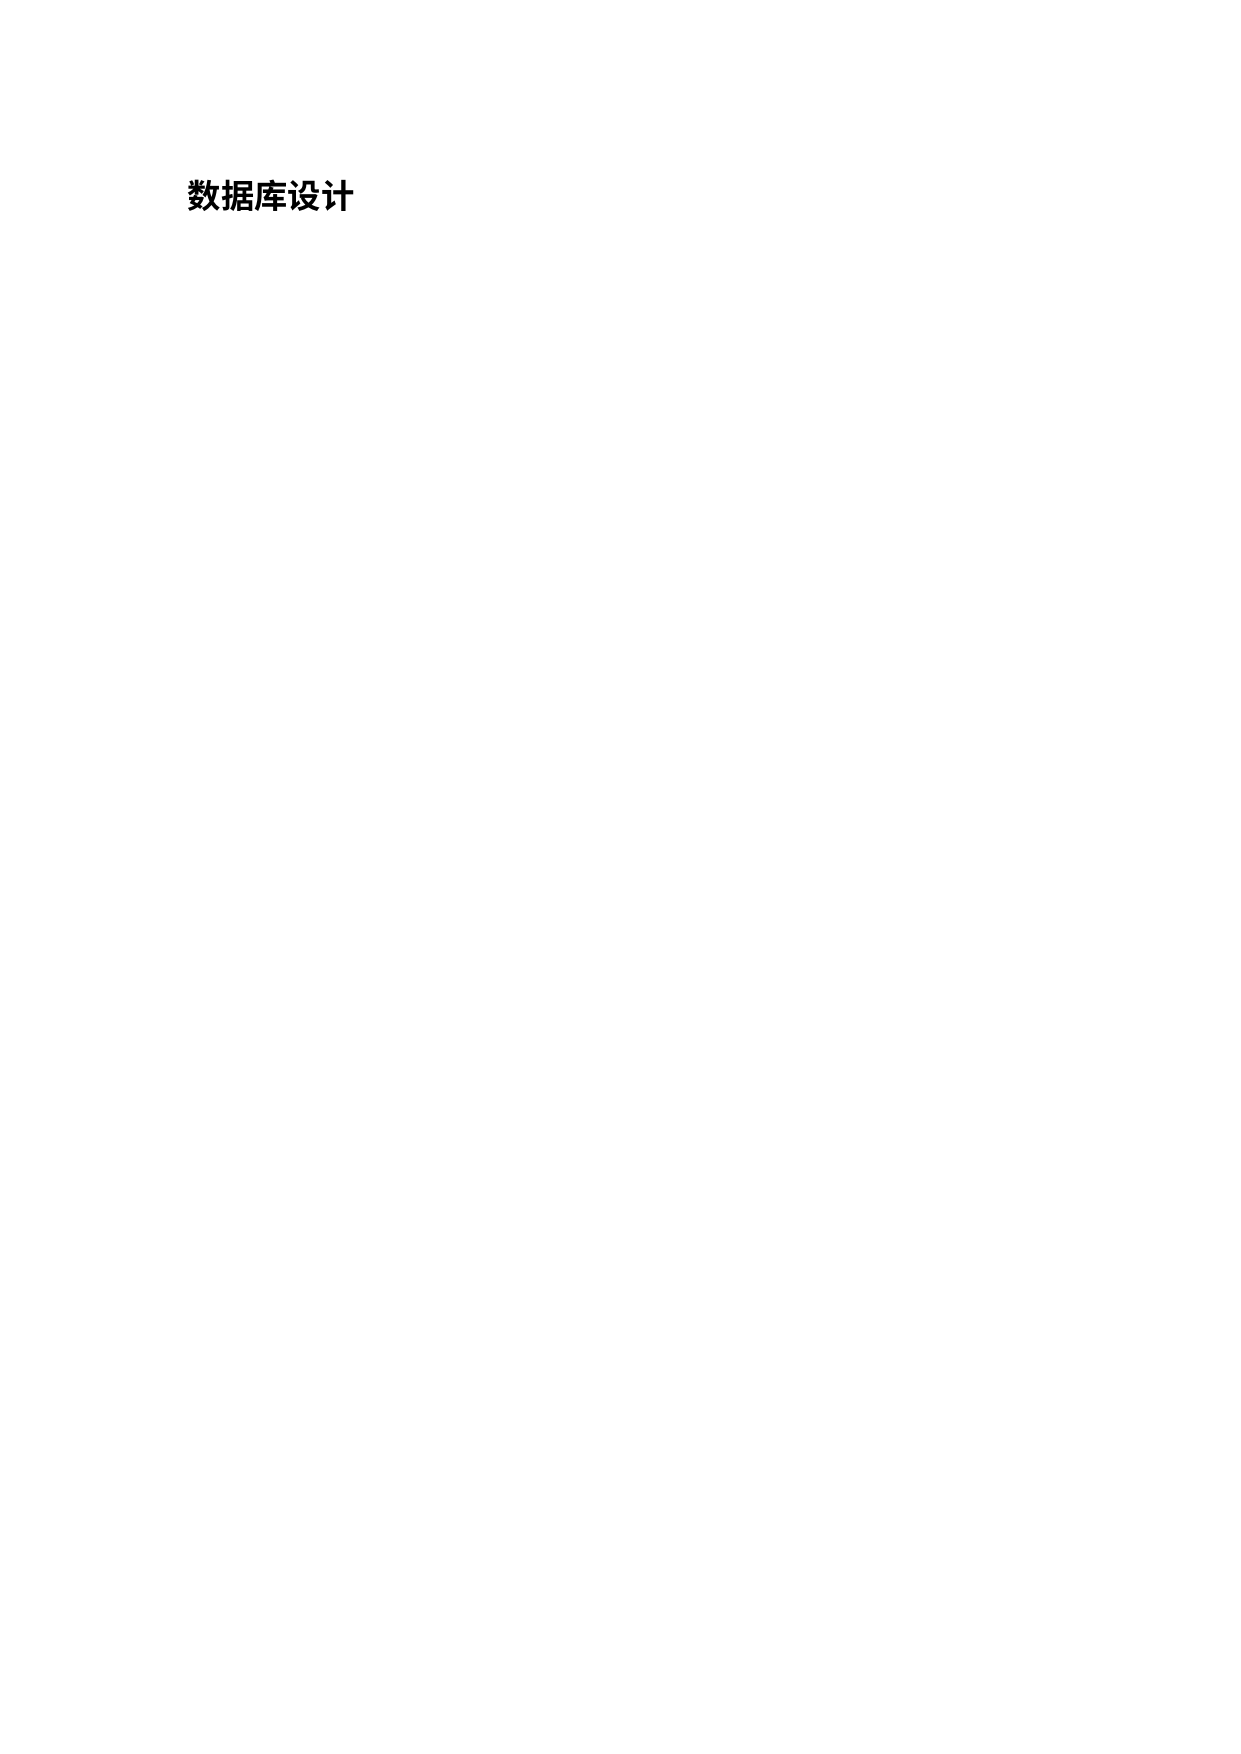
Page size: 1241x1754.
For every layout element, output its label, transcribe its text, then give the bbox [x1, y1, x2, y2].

subtitle 数据库设计 [187, 162, 1053, 227]
